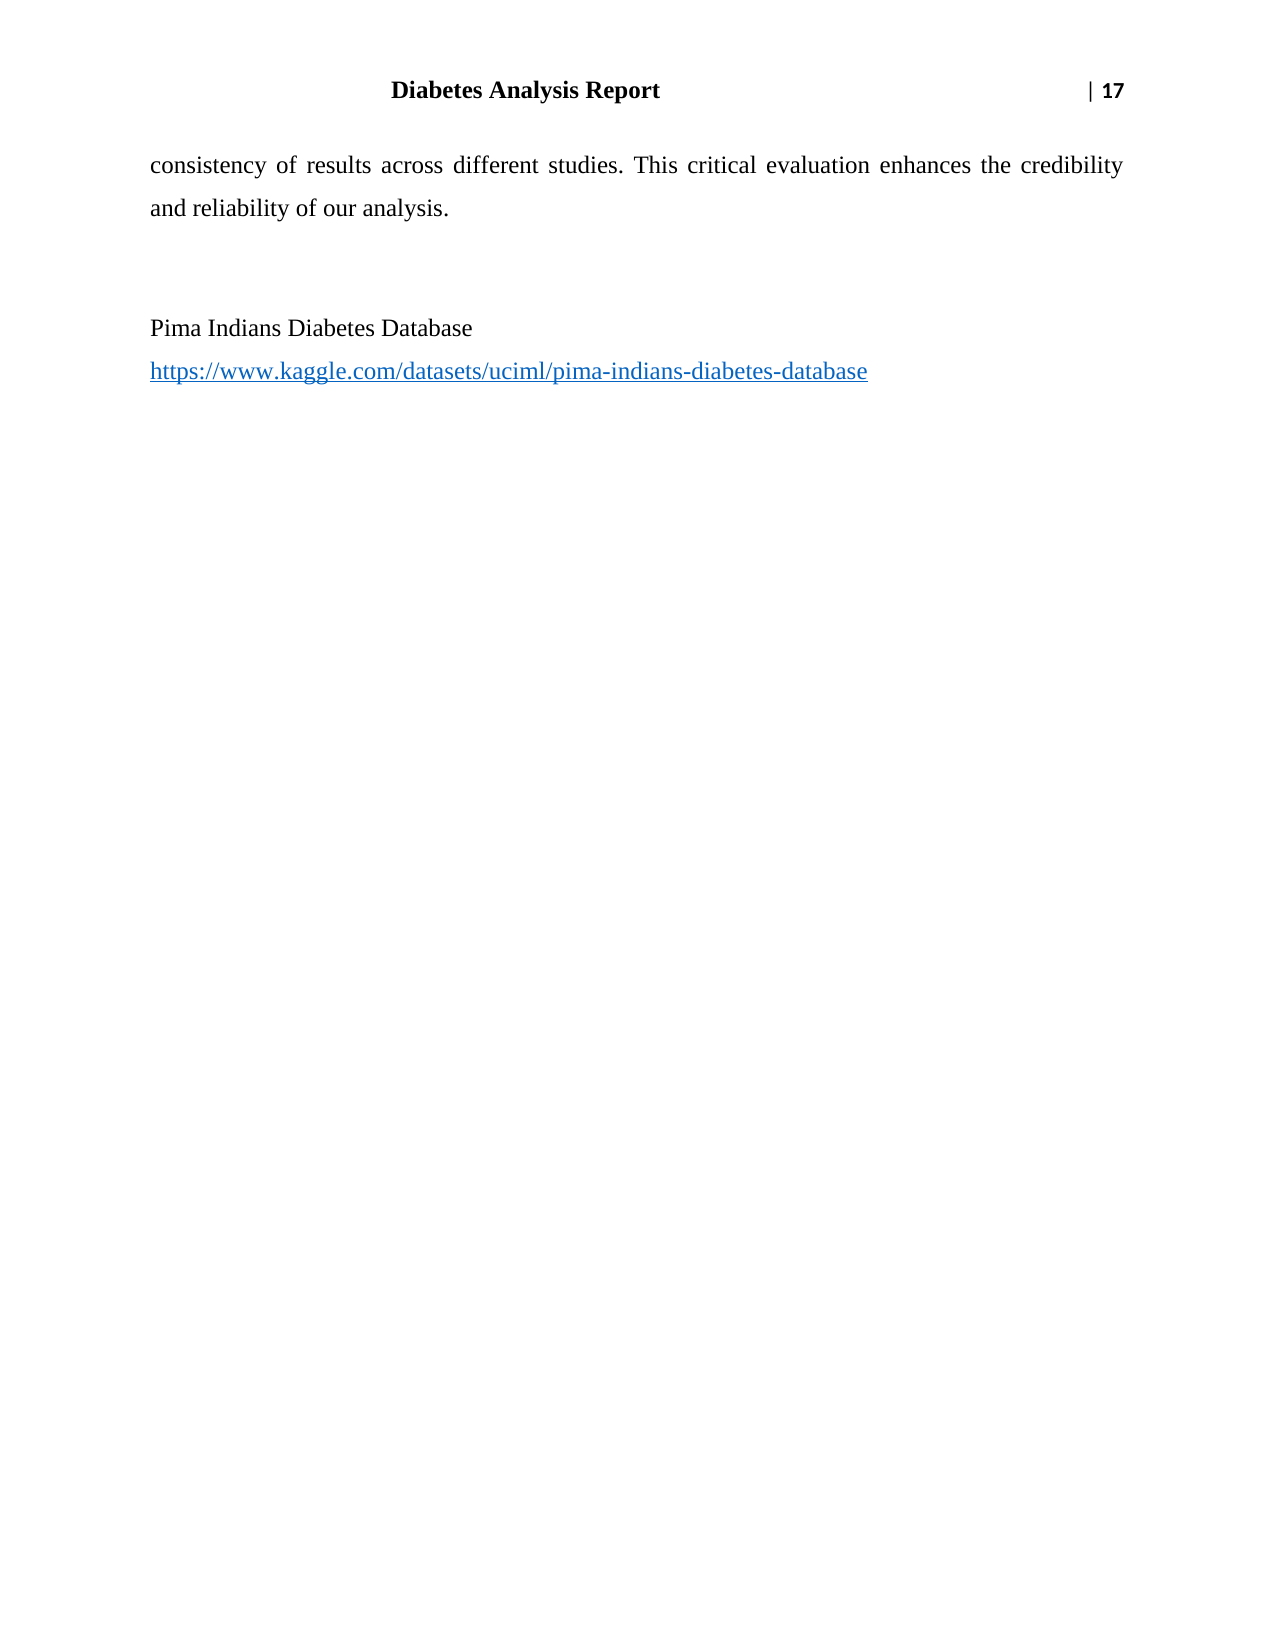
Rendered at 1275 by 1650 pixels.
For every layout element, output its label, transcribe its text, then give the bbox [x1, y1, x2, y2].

text Pima Indians Diabetes Database [150, 313, 1125, 341]
text https://www.kaggle.com/datasets/uciml/pima-indians-diabetes-database [150, 356, 1125, 384]
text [150, 150, 1125, 222]
